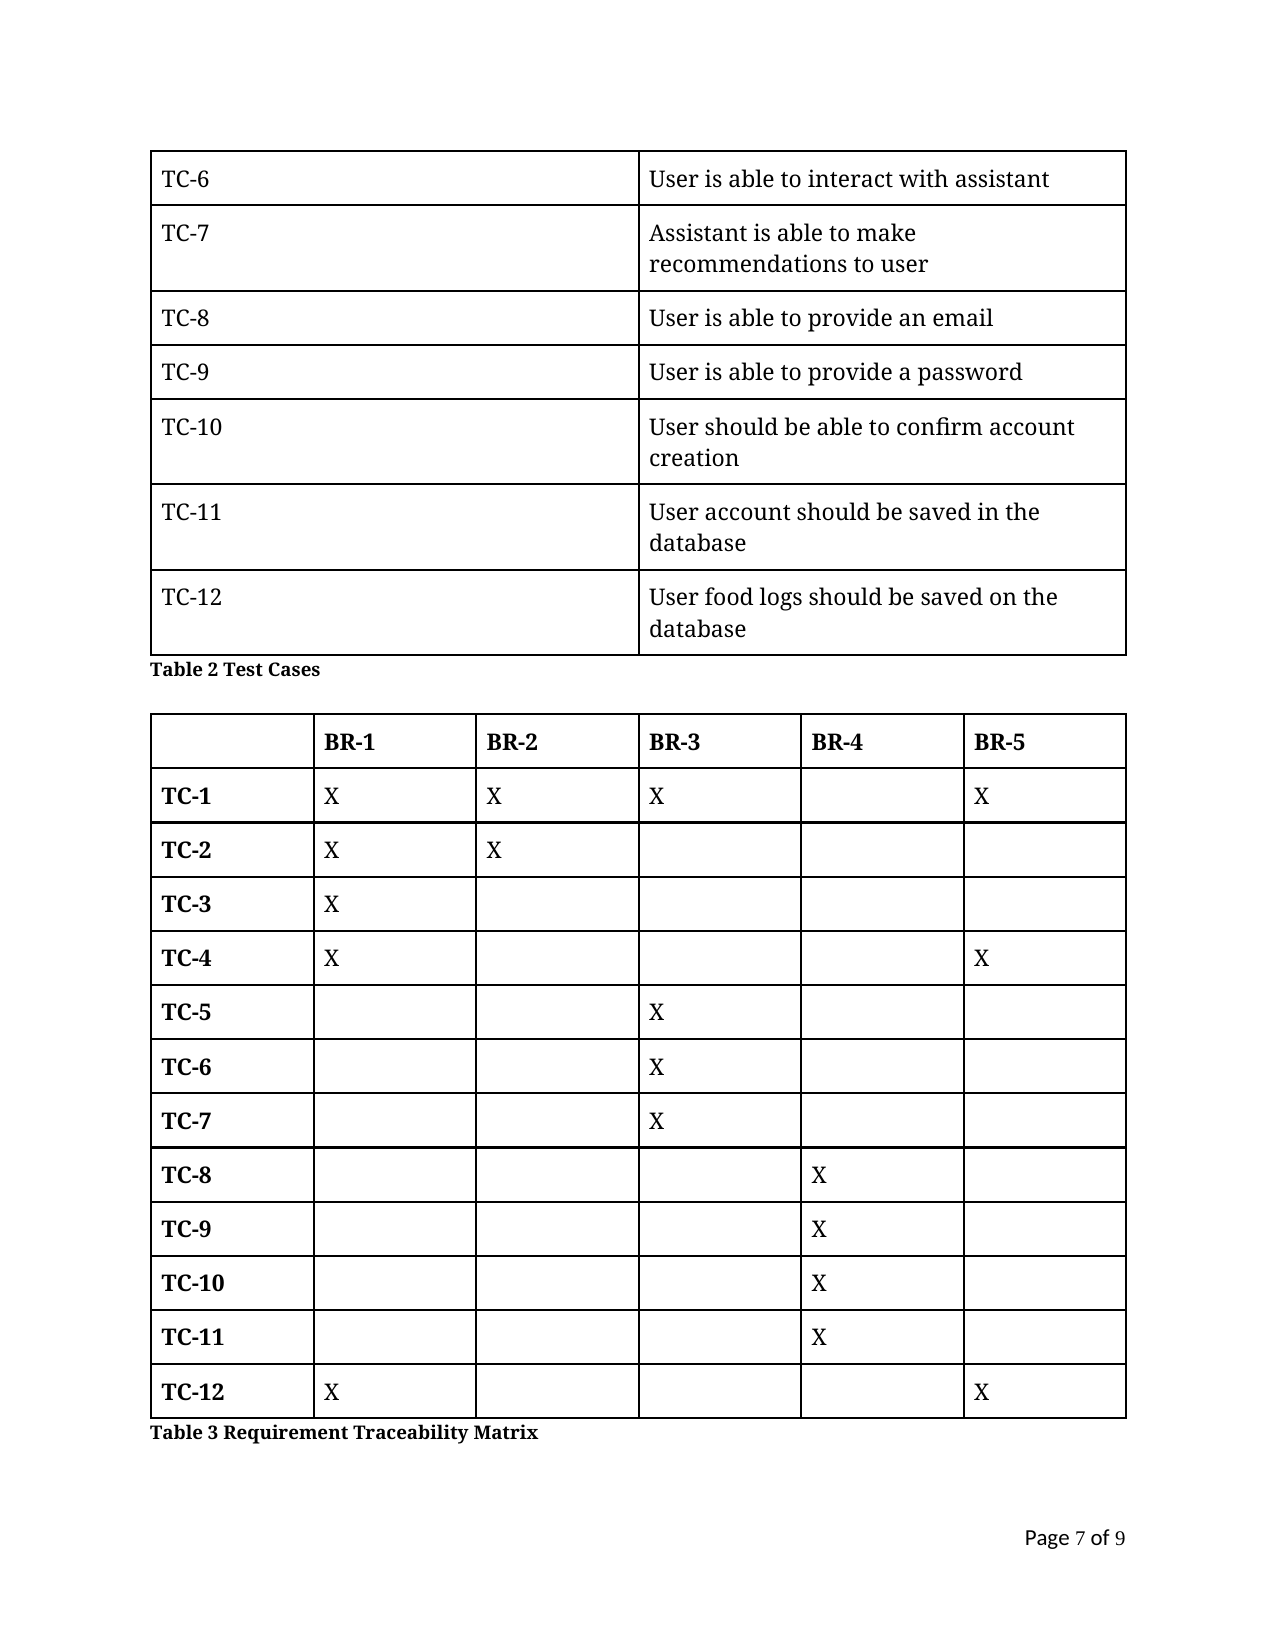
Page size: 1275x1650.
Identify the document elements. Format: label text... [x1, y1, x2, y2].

table_cell [640, 1365, 800, 1417]
table_cell X [315, 824, 475, 876]
table_cell X [802, 1257, 963, 1309]
table_cell TC-12 [152, 571, 638, 654]
table_cell [965, 878, 1125, 930]
table_cell [640, 932, 800, 984]
table_cell [315, 986, 475, 1038]
table_cell [965, 986, 1125, 1038]
table_cell [477, 878, 638, 930]
table_cell TC-2 [152, 824, 313, 876]
text Table 2 Test Cases [150, 656, 1125, 682]
table_header BR-3 [640, 715, 800, 767]
table_header BR-5 [965, 715, 1125, 767]
table_cell [802, 878, 963, 930]
table_cell TC-8 [152, 292, 638, 344]
table_cell [315, 1311, 475, 1363]
table_cell [315, 1040, 475, 1092]
table_cell TC-11 [152, 1311, 313, 1363]
table_cell [640, 1257, 800, 1309]
table_cell [802, 1094, 963, 1146]
table_cell [802, 769, 963, 821]
table_cell [965, 1094, 1125, 1146]
table_cell X [802, 1311, 963, 1363]
table_cell X [802, 1149, 963, 1201]
table_cell [965, 1040, 1125, 1092]
table_cell [477, 986, 638, 1038]
table_header BR-4 [802, 715, 963, 767]
table_cell [640, 878, 800, 930]
table_cell [477, 1257, 638, 1309]
table_cell X [965, 1365, 1125, 1417]
table_cell X [965, 769, 1125, 821]
table_cell TC-9 [152, 346, 638, 398]
table_cell [640, 1203, 800, 1255]
table_cell X [802, 1203, 963, 1255]
table_cell X [965, 932, 1125, 984]
table_cell Assistant is able to make recommendations to user [640, 206, 1125, 289]
table_cell User food logs should be saved on the database [640, 571, 1125, 654]
table_header BR-2 [477, 715, 638, 767]
table_cell X [315, 1365, 475, 1417]
table_cell User is able to provide a password [640, 346, 1125, 398]
table_cell TC-5 [152, 986, 313, 1038]
table_cell [640, 1311, 800, 1363]
table_header [152, 715, 313, 767]
table_cell [965, 1149, 1125, 1201]
table_cell [315, 1149, 475, 1201]
table_cell TC-6 [152, 1040, 313, 1092]
table_cell [640, 1149, 800, 1201]
table_cell [315, 1094, 475, 1146]
table_cell X [477, 824, 638, 876]
table_cell X [477, 769, 638, 821]
table_cell TC-7 [152, 1094, 313, 1146]
table_cell TC-10 [152, 400, 638, 483]
text Table 3 Requirement Traceability Matrix [150, 1419, 1125, 1445]
table_cell TC-12 [152, 1365, 313, 1417]
table_cell X [640, 986, 800, 1038]
table_cell TC-4 [152, 932, 313, 984]
table_cell [315, 1257, 475, 1309]
table_cell [965, 1311, 1125, 1363]
table_cell [477, 1040, 638, 1092]
table_cell TC-7 [152, 206, 638, 289]
table_cell TC-11 [152, 485, 638, 569]
table_cell [477, 1149, 638, 1201]
table_cell X [640, 769, 800, 821]
table_cell TC-3 [152, 878, 313, 930]
table_cell [802, 932, 963, 984]
table_cell [477, 932, 638, 984]
table_cell X [640, 1040, 800, 1092]
table_cell [477, 1365, 638, 1417]
table_cell TC-1 [152, 769, 313, 821]
table_cell [640, 824, 800, 876]
table_cell User is able to provide an email [640, 292, 1125, 344]
table_cell X [315, 769, 475, 821]
table_cell [802, 986, 963, 1038]
table_cell [477, 1094, 638, 1146]
table_cell TC-8 [152, 1149, 313, 1201]
table_cell User should be able to confirm account creation [640, 400, 1125, 483]
table_cell TC-10 [152, 1257, 313, 1309]
table_cell X [315, 932, 475, 984]
table_cell [315, 1203, 475, 1255]
table_header BR-1 [315, 715, 475, 767]
table_cell [477, 1203, 638, 1255]
table_cell [477, 1311, 638, 1363]
table_cell User account should be saved in the database [640, 485, 1125, 569]
table_cell TC-6 [152, 152, 638, 204]
table_cell [802, 824, 963, 876]
table_cell X [640, 1094, 800, 1146]
table_cell [802, 1040, 963, 1092]
table_cell [965, 824, 1125, 876]
table_cell User is able to interact with assistant [640, 152, 1125, 204]
table_cell [965, 1203, 1125, 1255]
table_cell [802, 1365, 963, 1417]
table_cell [965, 1257, 1125, 1309]
table_cell X [315, 878, 475, 930]
table_cell TC-9 [152, 1203, 313, 1255]
